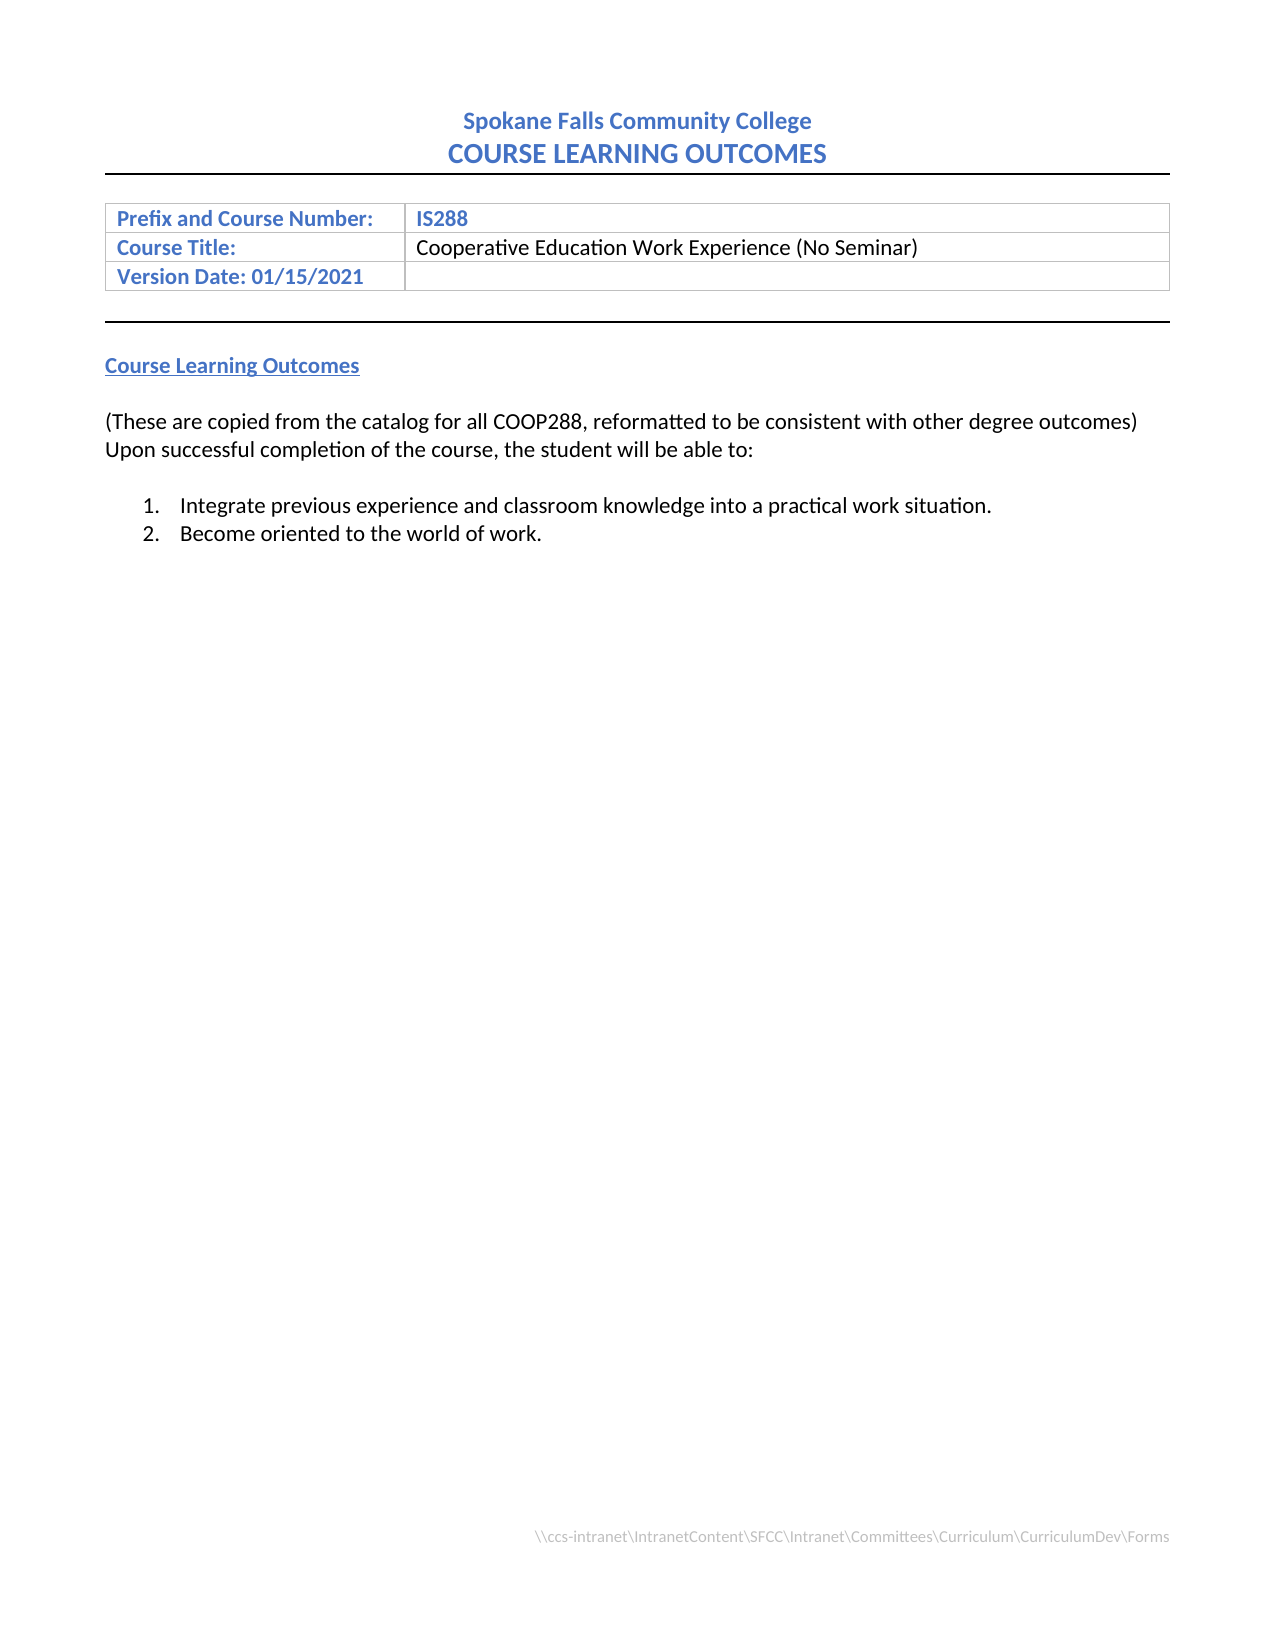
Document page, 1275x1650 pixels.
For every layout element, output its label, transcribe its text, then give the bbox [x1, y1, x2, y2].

text Spokane Falls Community College [105, 105, 1170, 136]
text COURSE LEARNING OUTCOMES [105, 136, 1170, 173]
table_header IS288 [406, 204, 1169, 232]
table_cell Course Title: [106, 233, 404, 261]
table_cell [406, 262, 1169, 290]
text Course Learning Outcomes [105, 351, 1170, 379]
table_cell Version Date: 01/15/2021 [106, 262, 404, 290]
table_header Prefix and Course Number: [106, 204, 404, 232]
text Upon successful completion of the course, the student will be able to: [105, 435, 1170, 463]
list Become oriented to the world of work. [142, 519, 1170, 547]
list Integrate previous experience and classroom knowledge into a practical work situation. [142, 491, 1170, 519]
table_cell [406, 233, 1169, 261]
text (These are copied from the catalog for all COOP288, reformatted to be consistent with other degree outcomes) [105, 407, 1170, 435]
